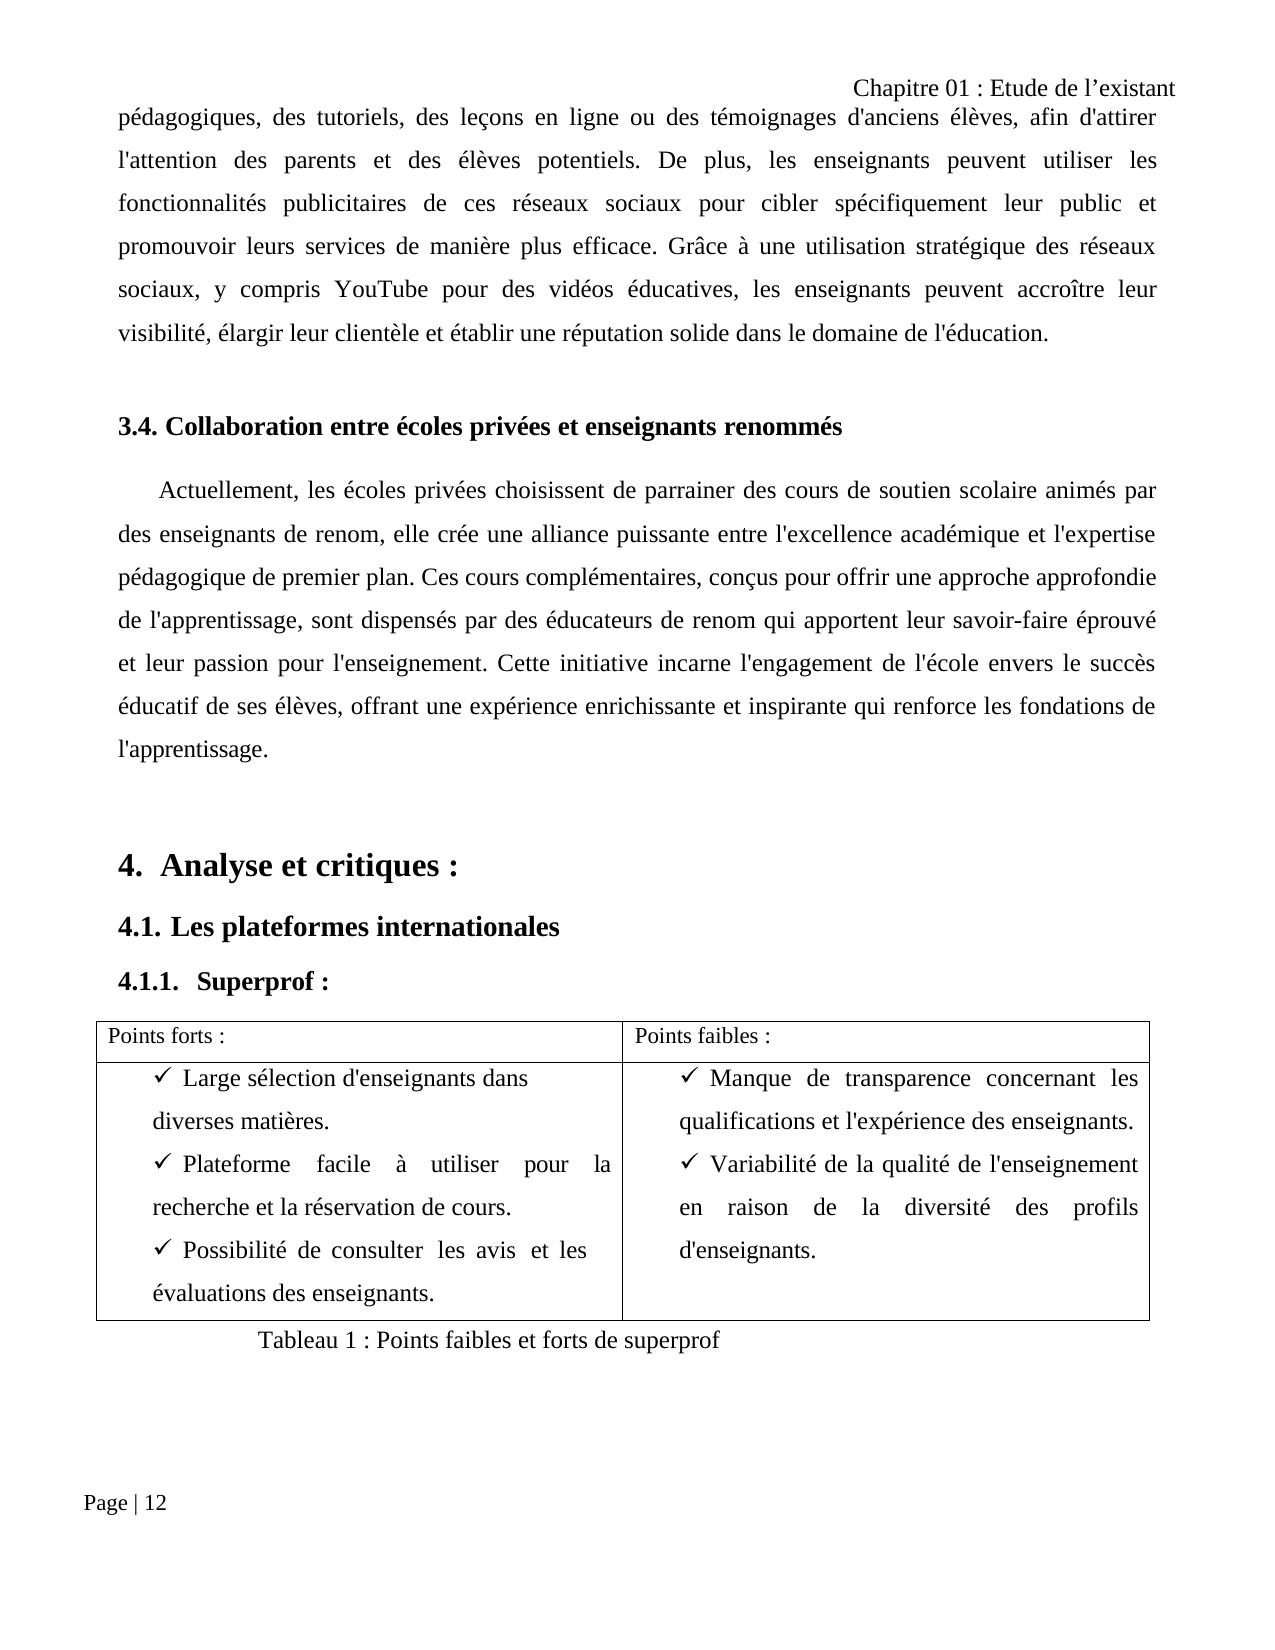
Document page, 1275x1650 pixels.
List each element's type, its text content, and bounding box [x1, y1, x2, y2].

table_cell Large sélection d'enseignants dans diverses matières. Plateforme facile à utiliser pour la recherche et la réservation de cours. Possibilité de consulter les avis et les évaluations des enseignants. [97, 1063, 622, 1320]
subtitle Superprof : [118, 966, 1256, 997]
table_header Points forts : [97, 1022, 622, 1062]
subtitle 3.4. Collaboration entre écoles privées et enseignants renommés [118, 410, 1256, 441]
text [118, 102, 1157, 346]
table_header Points faibles : [623, 1022, 1149, 1062]
subtitle Les plateformes internationales [118, 909, 1256, 943]
table_cell Manque de transparence concernant les qualifications et l'expérience des enseignants. Variabilité de la qualité de l'enseignement en raison de la diversité des profils d'enseignants. [623, 1063, 1149, 1320]
text Actuellement, les écoles privées choisissent de parrainer des cours de soutien scolaire animés par des enseignants de renom, elle crée une alliance puissante entre l'excellence académique et l'expertise pédagogique de premier plan. Ces cours complémentaires, conçus pour offrir une approche approfondie de l'apprentissage, sont dispensés par des éducateurs de renom qui apportent leur savoir-faire éprouvé et leur passion pour l'enseignement. Cette initiative incarne l'engagement de l'école envers le succès éducatif de ses élèves, offrant une expérience enrichissante et inspirante qui renforce les fondations de l'apprentissage. [118, 476, 1157, 763]
subtitle Analyse et critiques : [118, 846, 1256, 884]
